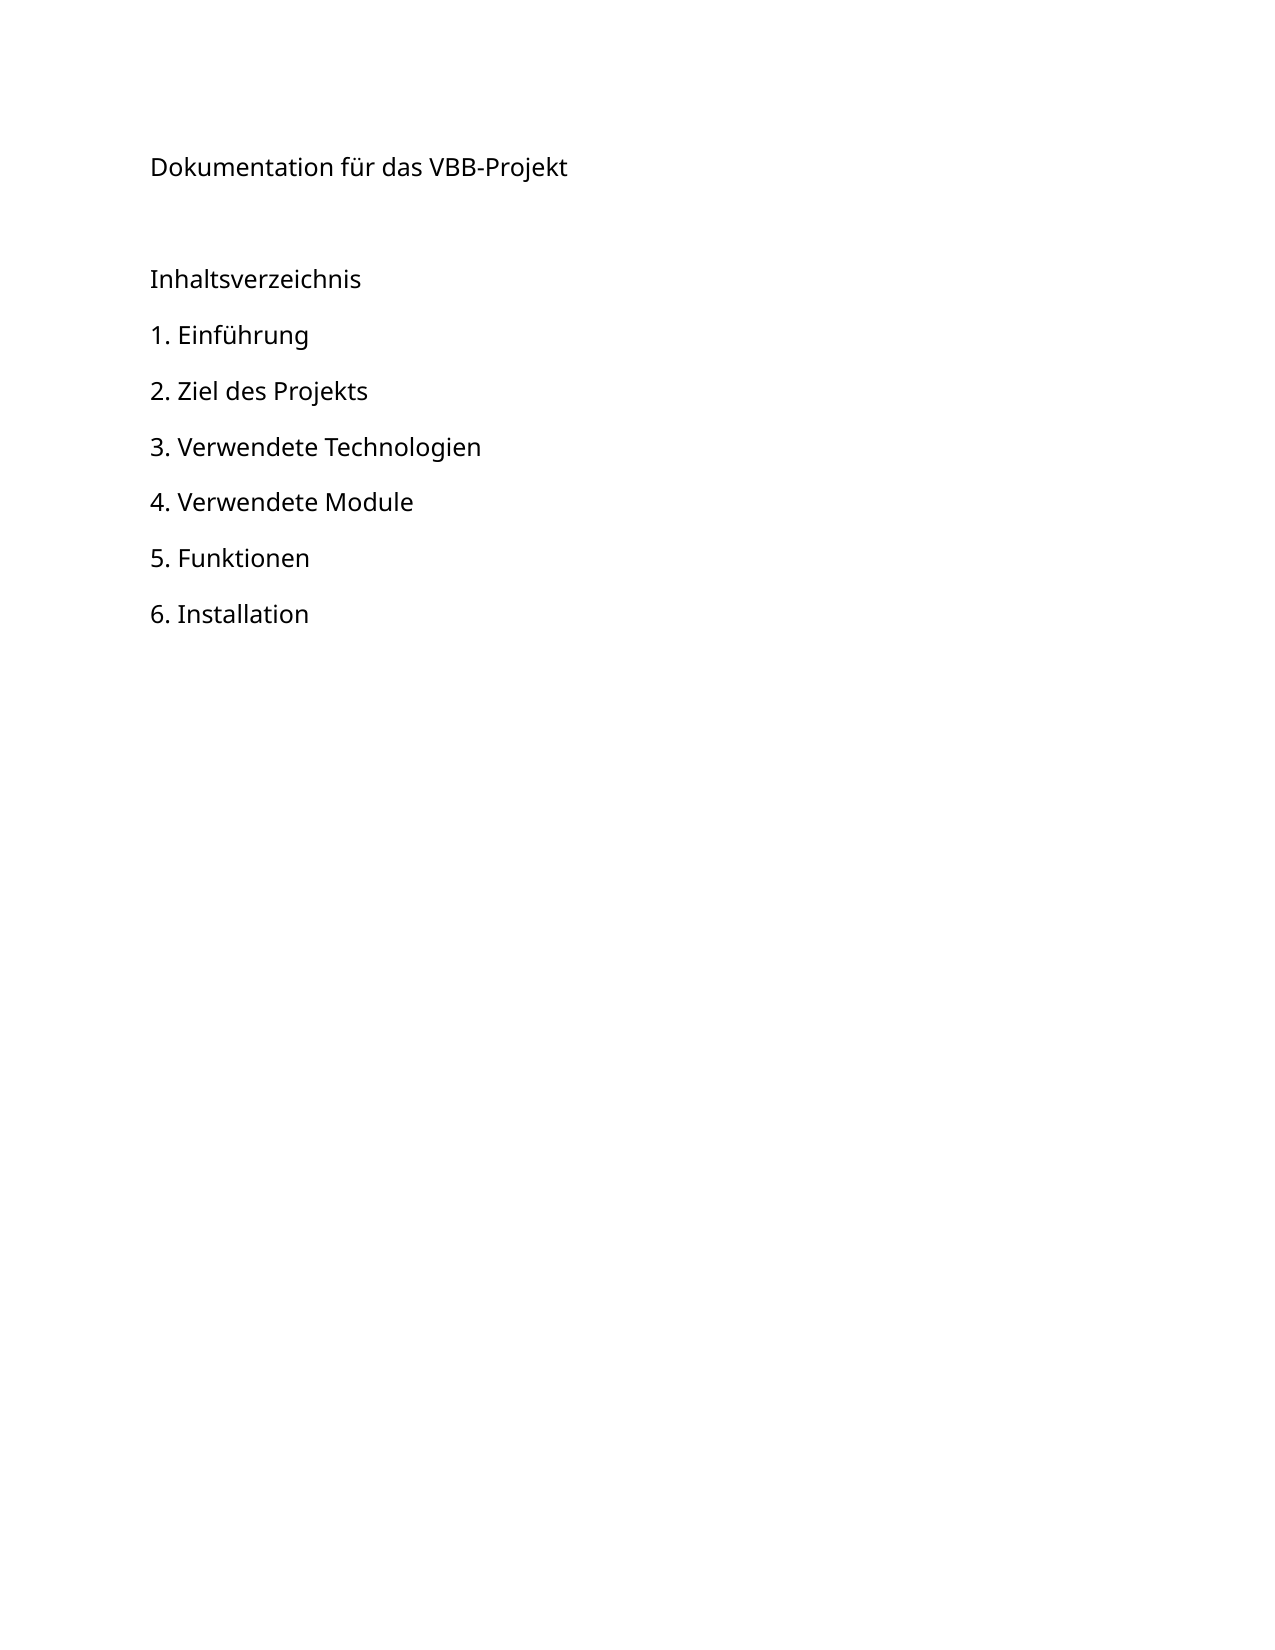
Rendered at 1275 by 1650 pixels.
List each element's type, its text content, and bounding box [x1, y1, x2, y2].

text 3. Verwendete Technologien [150, 429, 1125, 463]
text Inhaltsverzeichnis [150, 262, 1125, 296]
text 1. Einführung [150, 317, 1125, 352]
text 5. Funktionen [150, 541, 1125, 575]
text 2. Ziel des Projekts [150, 373, 1125, 407]
text 4. Verwendete Module [150, 485, 1125, 519]
text Dokumentation für das VBB-Projekt [150, 150, 1125, 184]
text 6. Installation [150, 597, 1125, 631]
